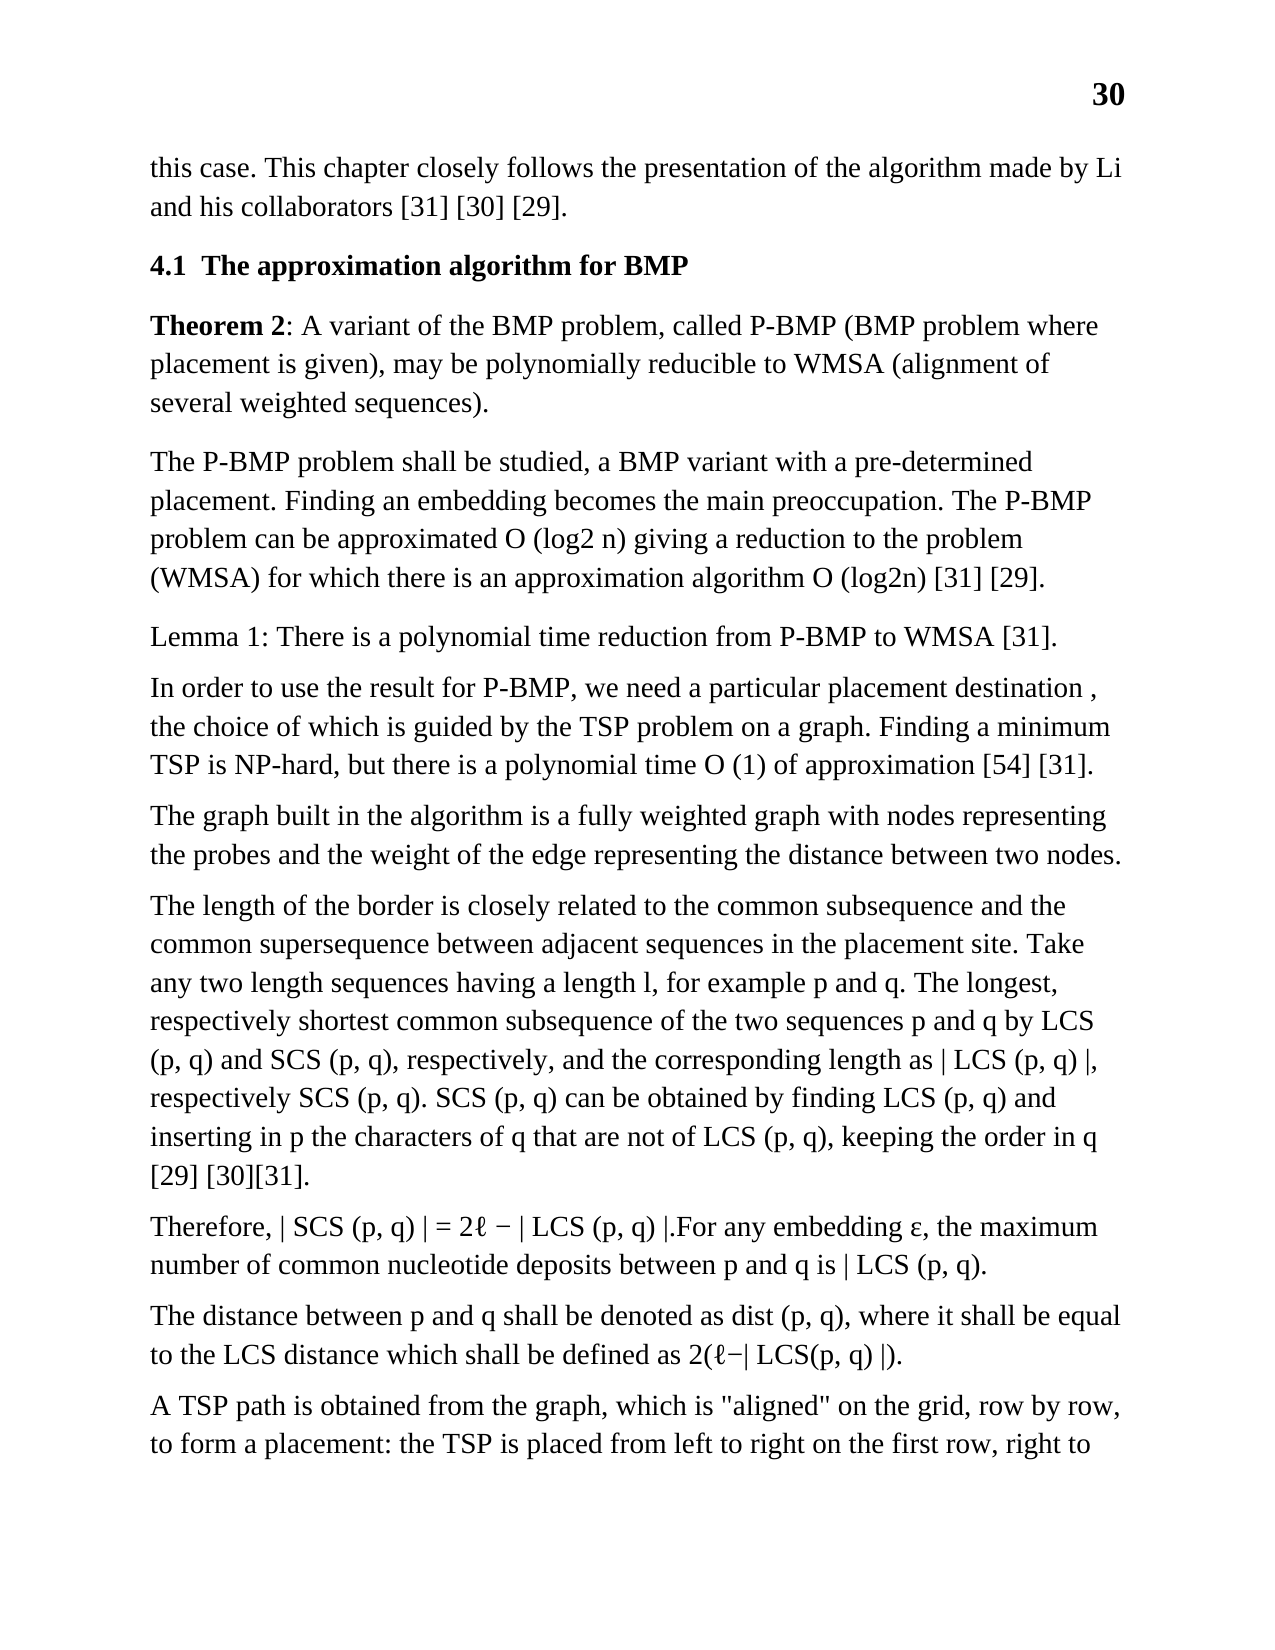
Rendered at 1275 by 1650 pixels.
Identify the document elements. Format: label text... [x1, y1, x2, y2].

text Theorem 2: A variant of the BMP problem, called P-BMP (BMP problem where placement is given), may be polynomially reducible to WMSA (alignment of several weighted sequences). [150, 308, 1125, 418]
text The length of the border is closely related to the common subsequence and the common supersequence between adjacent sequences in the placement site. Take any two length sequences having a length l, for example p and q. The longest, respectively shortest common subsequence of the two sequences p and q by LCS (p, q) and SCS (p, q), respectively, and the corresponding length as | LCS (p, q) |, respectively SCS (p, q). SCS (p, q) can be obtained by finding LCS (p, q) and inserting in p the characters of q that are not of LCS (p, q), keeping the order in q [29] [30][31]. [150, 888, 1125, 1191]
text Therefore, | SCS (p, q) | = 2ℓ − | LCS (p, q) |.For any embedding ε, the maximum number of common nucleotide deposits between p and q is | LCS (p, q). [150, 1209, 1125, 1281]
text 4.1 The approximation algorithm for BMP [150, 248, 1125, 282]
text The distance between p and q shall be denoted as dist (p, q), where it shall be equal to the LCS distance which shall be defined as 2(ℓ−| LCS(p, q) |). [150, 1298, 1125, 1370]
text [150, 150, 1125, 222]
text The graph built in the algorithm is a fully weighted graph with nodes representing the probes and the weight of the edge representing the distance between two nodes. [150, 798, 1125, 870]
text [150, 1388, 1125, 1460]
text The P-BMP problem shall be studied, a BMP variant with a pre-determined placement. Finding an embedding becomes the main preoccupation. The P-BMP problem can be approximated O (log2 n) giving a reduction to the problem (WMSA) for which there is an approximation algorithm O (log2n) [31] [29]. [150, 444, 1125, 593]
text Lemma 1: There is a polynomial time reduction from P-BMP to WMSA [31]. [150, 619, 1125, 653]
text In order to use the result for P-BMP, we need a particular placement destination , the choice of which is guided by the TSP problem on a graph. Finding a minimum TSP is NP-hard, but there is a polynomial time O (1) of approximation [54] [31]. [150, 670, 1125, 781]
